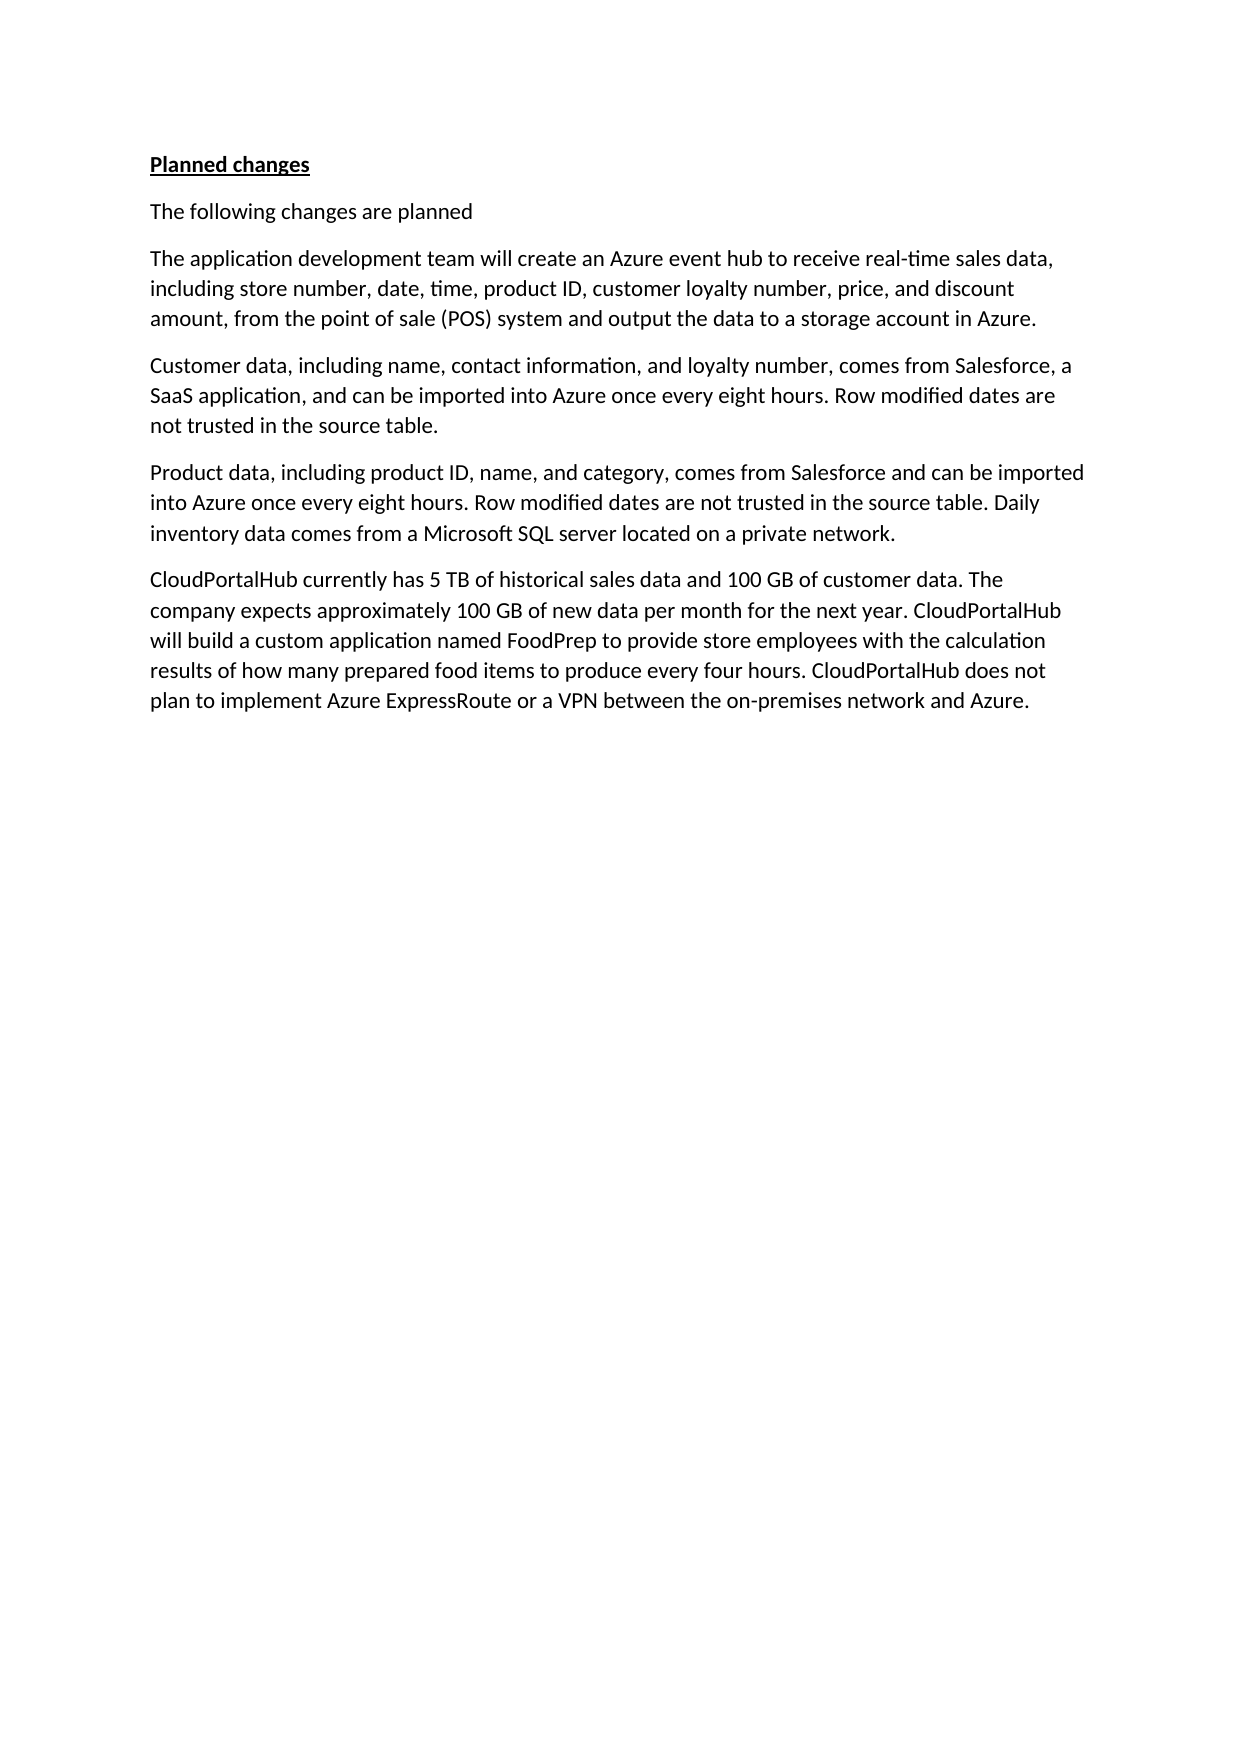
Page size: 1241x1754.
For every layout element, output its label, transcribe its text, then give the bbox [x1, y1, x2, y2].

text The following changes are planned [150, 197, 1090, 225]
text Product data, including product ID, name, and category, comes from Salesforce and can be imported into Azure once every eight hours. Row modified dates are not trusted in the source table. Daily inventory data comes from a Microsoft SQL server located on a private network. [150, 458, 1090, 547]
text CloudPortalHub currently has 5 TB of historical sales data and 100 GB of customer data. The company expects approximately 100 GB of new data per month for the next year. CloudPortalHub will build a custom application named FoodPrep to provide store employees with the calculation results of how many prepared food items to produce every four hours. CloudPortalHub does not plan to implement Azure ExpressRoute or a VPN between the on-premises network and Azure. [150, 566, 1090, 714]
text Planned changes [150, 150, 1090, 178]
text Customer data, including name, contact information, and loyalty number, comes from Salesforce, a SaaS application, and can be imported into Azure once every eight hours. Row modified dates are not trusted in the source table. [150, 351, 1090, 439]
text The application development team will create an Azure event hub to receive real-time sales data, including store number, date, time, product ID, customer loyalty number, price, and discount amount, from the point of sale (POS) system and output the data to a storage account in Azure. [150, 244, 1090, 332]
